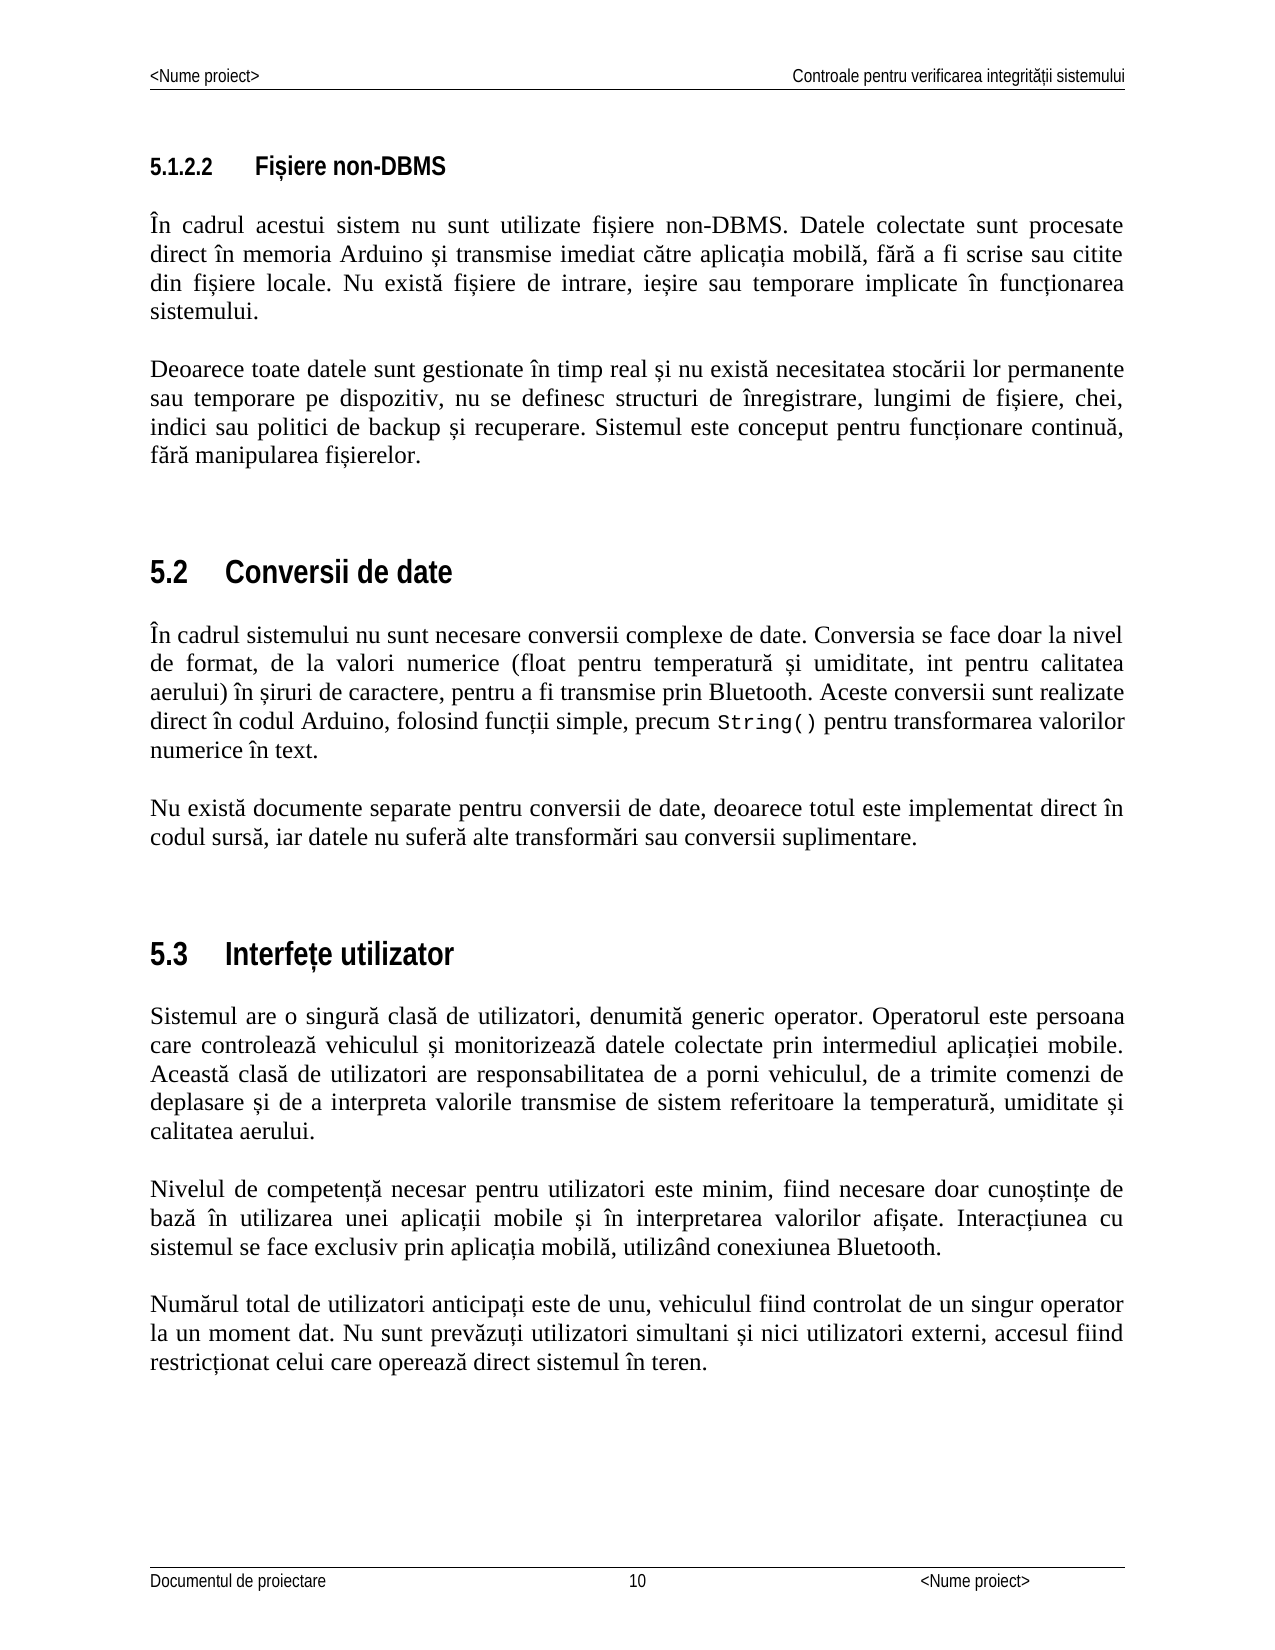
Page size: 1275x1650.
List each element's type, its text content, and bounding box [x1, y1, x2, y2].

subtitle Conversii de date [150, 552, 1125, 591]
text În cadrul acestui sistem nu sunt utilizate fișiere non-DBMS. Datele colectate sunt procesate direct în memoria Arduino și transmise imediat către aplicația mobilă, fără a fi scrise sau citite din fișiere locale. Nu există fișiere de intrare, ieșire sau temporare implicate în funcționarea sistemului. [150, 210, 1125, 325]
text Sistemul are o singură clasă de utilizatori, denumită generic operator. Operatorul este persoana care controlează vehiculul și monitorizează datele colectate prin intermediul aplicației mobile. Această clasă de utilizatori are responsabilitatea de a porni vehiculul, de a trimite comenzi de deplasare și de a interpreta valorile transmise de sistem referitoare la temperatură, umiditate și calitatea aerului. [150, 1001, 1125, 1145]
text În cadrul sistemului nu sunt necesare conversii complexe de date. Conversia se face doar la nivel de format, de la valori numerice (float pentru temperatură și umiditate, int pentru calitatea aerului) în șiruri de caractere, pentru a fi transmise prin Bluetooth. Aceste conversii sunt realizate direct în codul Arduino, folosind funcții simple, precum String() pentru transformarea valorilor numerice în text. [150, 620, 1125, 764]
text Numărul total de utilizatori anticipați este de unu, vehiculul fiind controlat de un singur operator la un moment dat. Nu sunt prevăzuți utilizatori simultani și nici utilizatori externi, accesul fiind restricționat celui care operează direct sistemul în teren. [150, 1289, 1125, 1376]
text Deoarece toate datele sunt gestionate în timp real și nu există necesitatea stocării lor permanente sau temporare pe dispozitiv, nu se definesc structuri de înregistrare, lungimi de fișiere, chei, indici sau politici de backup și recuperare. Sistemul este conceput pentru funcționare continuă, fără manipularea fișierelor. [150, 354, 1125, 469]
text Nivelul de competență necesar pentru utilizatori este minim, fiind necesare doar cunoștințe de bază în utilizarea unei aplicații mobile și în interpretarea valorilor afișate. Interacțiunea cu sistemul se face exclusiv prin aplicația mobilă, utilizând conexiunea Bluetooth. [150, 1174, 1125, 1260]
text Nu există documente separate pentru conversii de date, deoarece totul este implementat direct în codul sursă, iar datele nu suferă alte transformări sau conversii suplimentare. [150, 793, 1125, 851]
subtitle Fișiere non-DBMS [150, 150, 1125, 181]
subtitle Interfețe utilizator [150, 934, 1125, 972]
